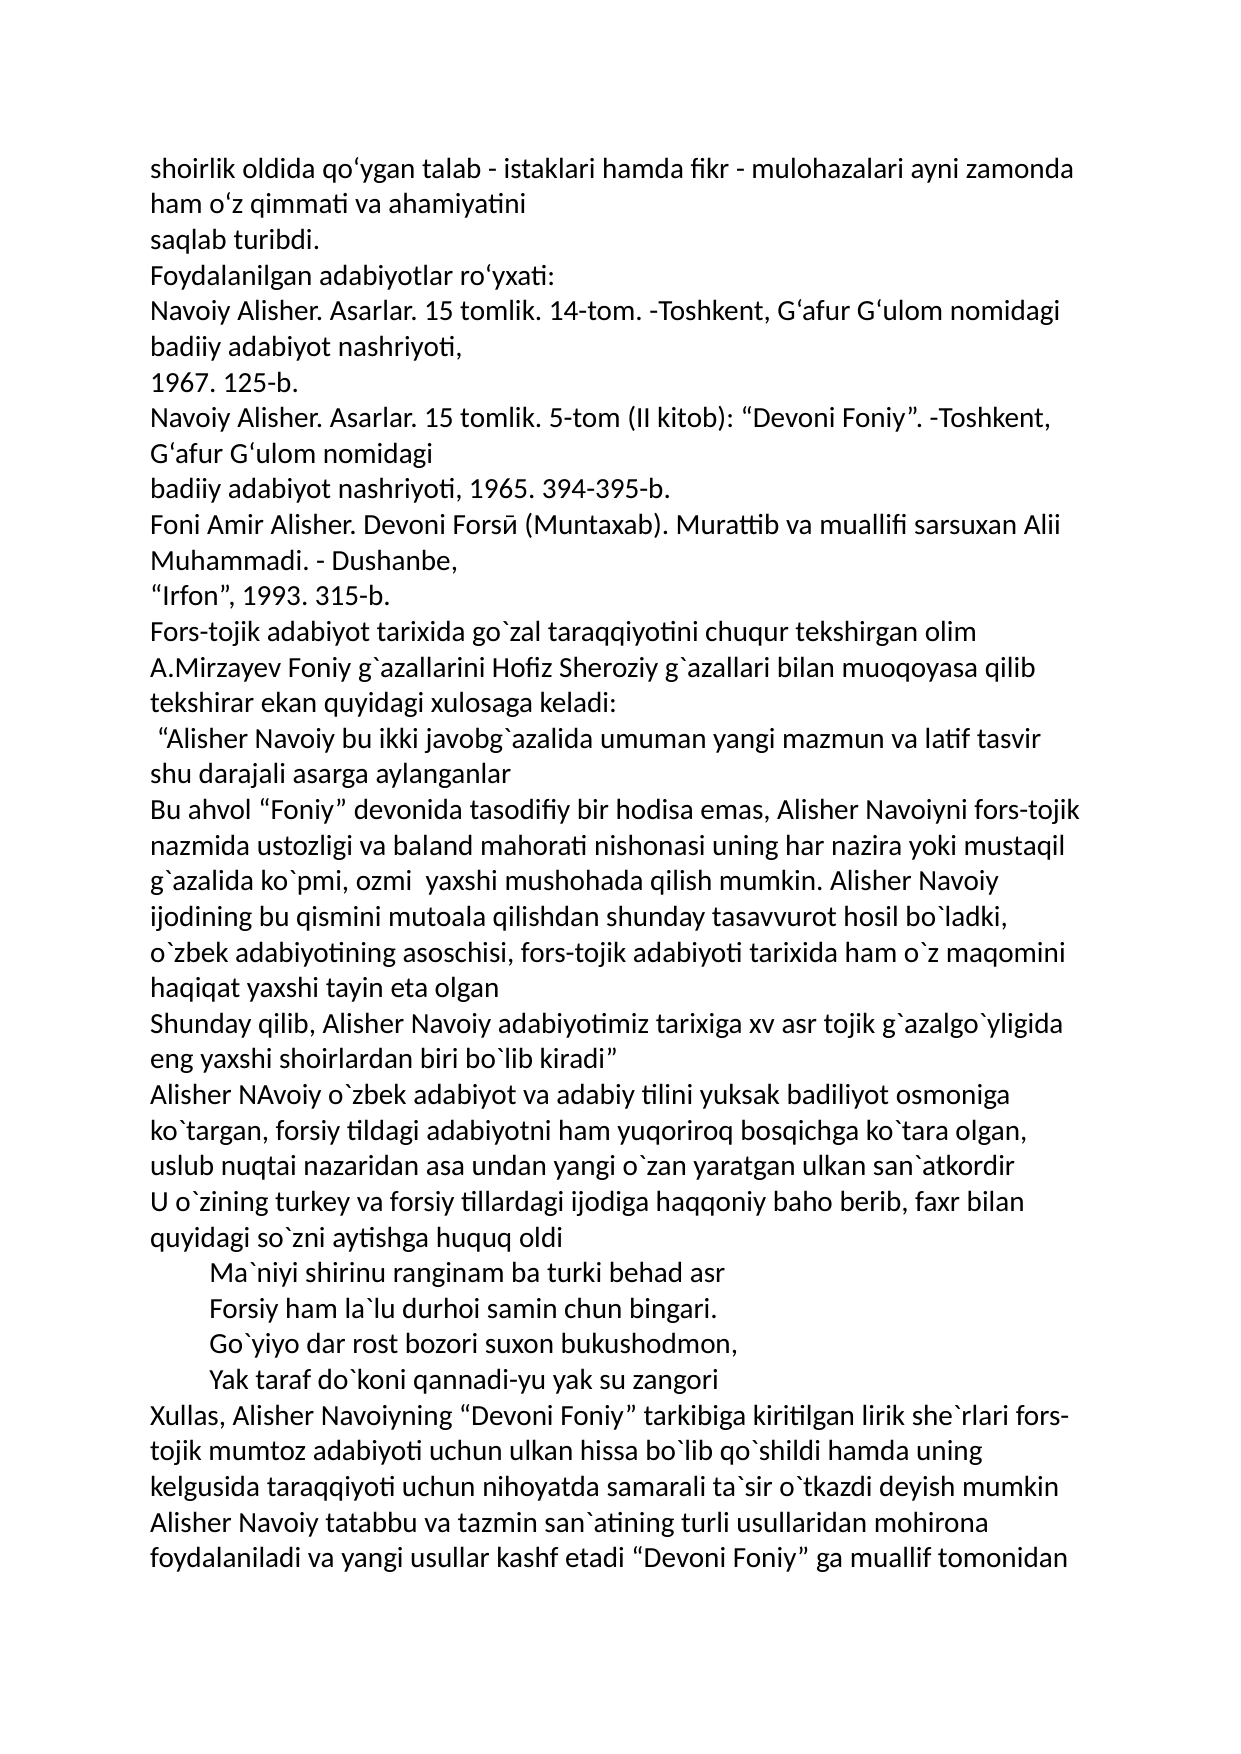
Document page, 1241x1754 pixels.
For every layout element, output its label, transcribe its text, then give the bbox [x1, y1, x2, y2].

text Foni Amir Alisher. Devoni Forsӣ (Muntaxab). Murattib va muallifi sarsuxan Alii Muhammadi. - Dushanbe, [150, 506, 1090, 577]
text Yak taraf do`koni qannadi-yu yak su zangori [150, 1361, 1090, 1397]
text Forsiy ham la`lu durhoi samin chun bingari. [150, 1290, 1090, 1326]
text “Irfon”, 1993. 315-b. [150, 577, 1090, 613]
text shoirlik oldida qo‘ygan talab - istaklari hamda fikr - mulohazalari ayni zamonda ham o‘z qimmati va ahamiyatini [150, 150, 1090, 221]
text Foydalanilgan adabiyotlar ro‘yxati: [150, 257, 1090, 292]
text Navoiy Alisher. Asarlar. 15 tomlik. 14-tom. -Toshkent, G‘afur G‘ulom nomidagi badiiy adabiyot nashriyoti, [150, 292, 1090, 364]
text badiiy adabiyot nashriyoti, 1965. 394-395-b. [150, 471, 1090, 506]
text Ma`niyi shirinu ranginam ba turki behad asr [150, 1254, 1090, 1290]
text 1967. 125-b. [150, 364, 1090, 399]
text Xullas, Alisher Navoiyning “Devoni Foniy” tarkibiga kiritilgan lirik she`rlari fors-tojik mumtoz adabiyoti uchun ulkan hissa bo`lib qo`shildi hamda uning kelgusida taraqqiyoti uchun nihoyatda samarali ta`sir o`tkazdi deyish mumkin [150, 1397, 1090, 1504]
text saqlab turibdi. [150, 221, 1090, 257]
text Fors-tojik adabiyot tarixida go`zal taraqqiyotini chuqur tekshirgan olim A.Mirzayev Foniy g`azallarini Hofiz Sheroziy g`azallari bilan muoqoyasa qilib tekshirar ekan quyidagi xulosaga keladi: [150, 613, 1090, 720]
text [150, 1504, 1090, 1575]
text Go`yiyo dar rost bozori suxon bukushodmon, [150, 1326, 1090, 1361]
text “Alisher Navoiy bu ikki javobg`azalida umuman yangi mazmun va latif tasvir shu darajali asarga aylanganlar [150, 720, 1090, 791]
text Alisher NAvoiy o`zbek adabiyot va adabiy tilini yuksak badiliyot osmoniga ko`targan, forsiy tildagi adabiyotni ham yuqoriroq bosqichga ko`tara olgan, uslub nuqtai nazaridan asa undan yangi o`zan yaratgan ulkan san`atkordir [150, 1076, 1090, 1183]
text Shunday qilib, Alisher Navoiy adabiyotimiz tarixiga xv asr tojik g`azalgo`yligida eng yaxshi shoirlardan biri bo`lib kiradi” [150, 1005, 1090, 1076]
text U o`zining turkey va forsiy tillardagi ijodiga haqqoniy baho berib, faxr bilan quyidagi so`zni aytishga huquq oldi [150, 1183, 1090, 1254]
text Bu ahvol “Foniy” devonida tasodifiy bir hodisa emas, Alisher Navoiyni fors-tojik nazmida ustozligi va baland mahorati nishonasi uning har nazira yoki mustaqil g`azalida ko`pmi, ozmi yaxshi mushohada qilish mumkin. Alisher Navoiy ijodining bu qismini mutoala qilishdan shunday tasavvurot hosil bo`ladki, o`zbek adabiyotining asoschisi, fors-tojik adabiyoti tarixida ham o`z maqomini haqiqat yaxshi tayin eta olgan [150, 791, 1090, 1005]
text Navoiy Alisher. Asarlar. 15 tomlik. 5-tom (II kitob): “Devoni Foniy”. -Toshkent, G‘afur G‘ulom nomidagi [150, 399, 1090, 471]
